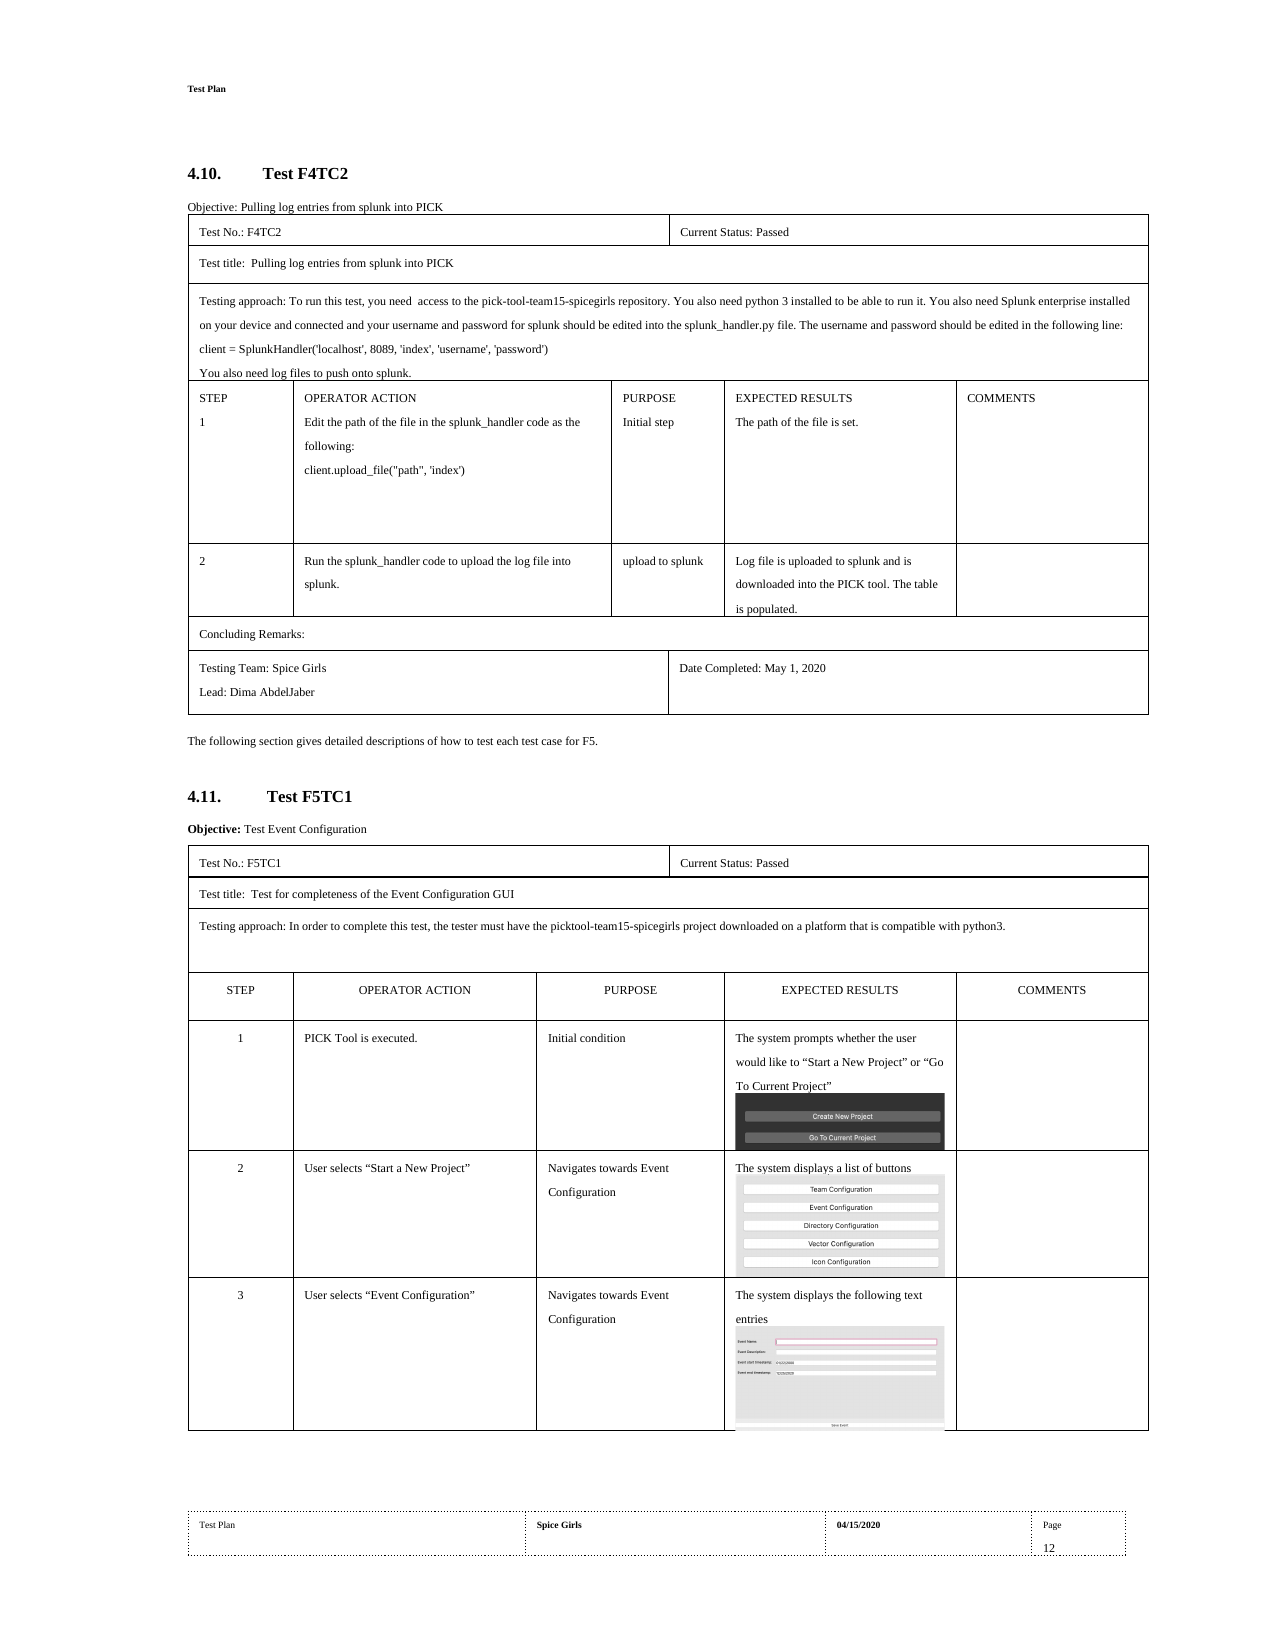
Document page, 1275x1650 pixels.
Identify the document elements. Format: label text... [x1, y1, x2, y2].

table_cell Concluding Remarks: [189, 617, 1148, 650]
table_cell The system displays the following text entries [725, 1278, 956, 1430]
table_cell The system displays a list of buttons [725, 1151, 956, 1277]
subtitle Test F4TC2 [187, 150, 1125, 183]
table_header Current Status: Passed [670, 846, 1148, 876]
table_cell OPERATOR ACTION [294, 973, 536, 1020]
text Objective: Test Event Configuration [187, 813, 1125, 837]
table_header Test No.: F4TC2 [189, 215, 669, 245]
table_cell Testing Team: Spice Girls Lead: Dima AbdelJaber [189, 651, 668, 714]
table_header Test No.: F5TC1 [189, 846, 669, 876]
table_cell COMMENTS [957, 973, 1148, 1020]
table_cell Initial condition [537, 1021, 724, 1150]
table_cell Navigates towards Event Configuration [537, 1151, 724, 1277]
table_cell [957, 544, 1148, 616]
table_cell PURPOSE Initial step [612, 381, 724, 542]
table_cell Navigates towards Event Configuration [537, 1278, 724, 1430]
table_cell Testing approach: In order to complete this test, the tester must have the picktool-team15-spicegirls project downloaded on a platform that is compatible with python3. [189, 909, 1148, 972]
subtitle Test F5TC1 [187, 773, 1125, 806]
table_cell PICK Tool is executed. [294, 1021, 536, 1150]
text The following section gives detailed descriptions of how to test each test case for F5. [187, 724, 1125, 748]
table_cell The system prompts whether the user would like to “Start a New Project” or “Go To Current Project” [725, 1021, 956, 1150]
table_cell 3 [189, 1278, 293, 1430]
table_header Current Status: Passed [670, 215, 1148, 245]
table_cell [957, 1021, 1148, 1150]
table_cell 1 [189, 1021, 293, 1150]
table_cell 2 [189, 1151, 293, 1277]
table_cell Test title: Test for completeness of the Event Configuration GUI [189, 878, 1148, 908]
table_cell User selects “Event Configuration” [294, 1278, 536, 1430]
table_cell PURPOSE [537, 973, 724, 1020]
table_cell Log file is uploaded to splunk and is downloaded into the PICK tool. The table is populated. [725, 544, 956, 616]
table_cell STEP [189, 973, 293, 1020]
table_cell EXPECTED RESULTS [725, 973, 956, 1020]
text Objective: Pulling log entries from splunk into PICK [187, 190, 1125, 214]
table_cell STEP 1 [189, 381, 293, 542]
table_cell Run the splunk_handler code to upload the log file into splunk. [294, 544, 611, 616]
table_cell EXPECTED RESULTS The path of the file is set. [725, 381, 956, 542]
table_cell [957, 1151, 1148, 1277]
table_cell COMMENTS [957, 381, 1148, 542]
table_cell Date Completed: May 1, 2020 [669, 651, 1148, 714]
table_cell [957, 1278, 1148, 1430]
table_cell 2 [189, 544, 293, 616]
table_cell OPERATOR ACTION Edit the path of the file in the splunk_handler code as the following: client.upload_file("path", 'index') [294, 381, 611, 542]
table_cell Test title: Pulling log entries from splunk into PICK [189, 246, 1148, 283]
picture [735, 1326, 945, 1431]
picture [735, 1174, 945, 1277]
table_cell User selects “Start a New Project” [294, 1151, 536, 1277]
picture [735, 1093, 945, 1150]
table_cell Testing approach: To run this test, you need access to the pick-tool-team15-spicegirls repository. You also need python 3 installed to be able to run it. You also need Splunk enterprise installed on your device and connected and your username and password for splunk should be edited into the splunk_handler.py file. The username and password should be edited in the following line: client = SplunkHandler('localhost', 8089, 'index', 'username', 'password') You also need log files to push onto splunk. [189, 284, 1148, 380]
table_cell upload to splunk [612, 544, 724, 616]
